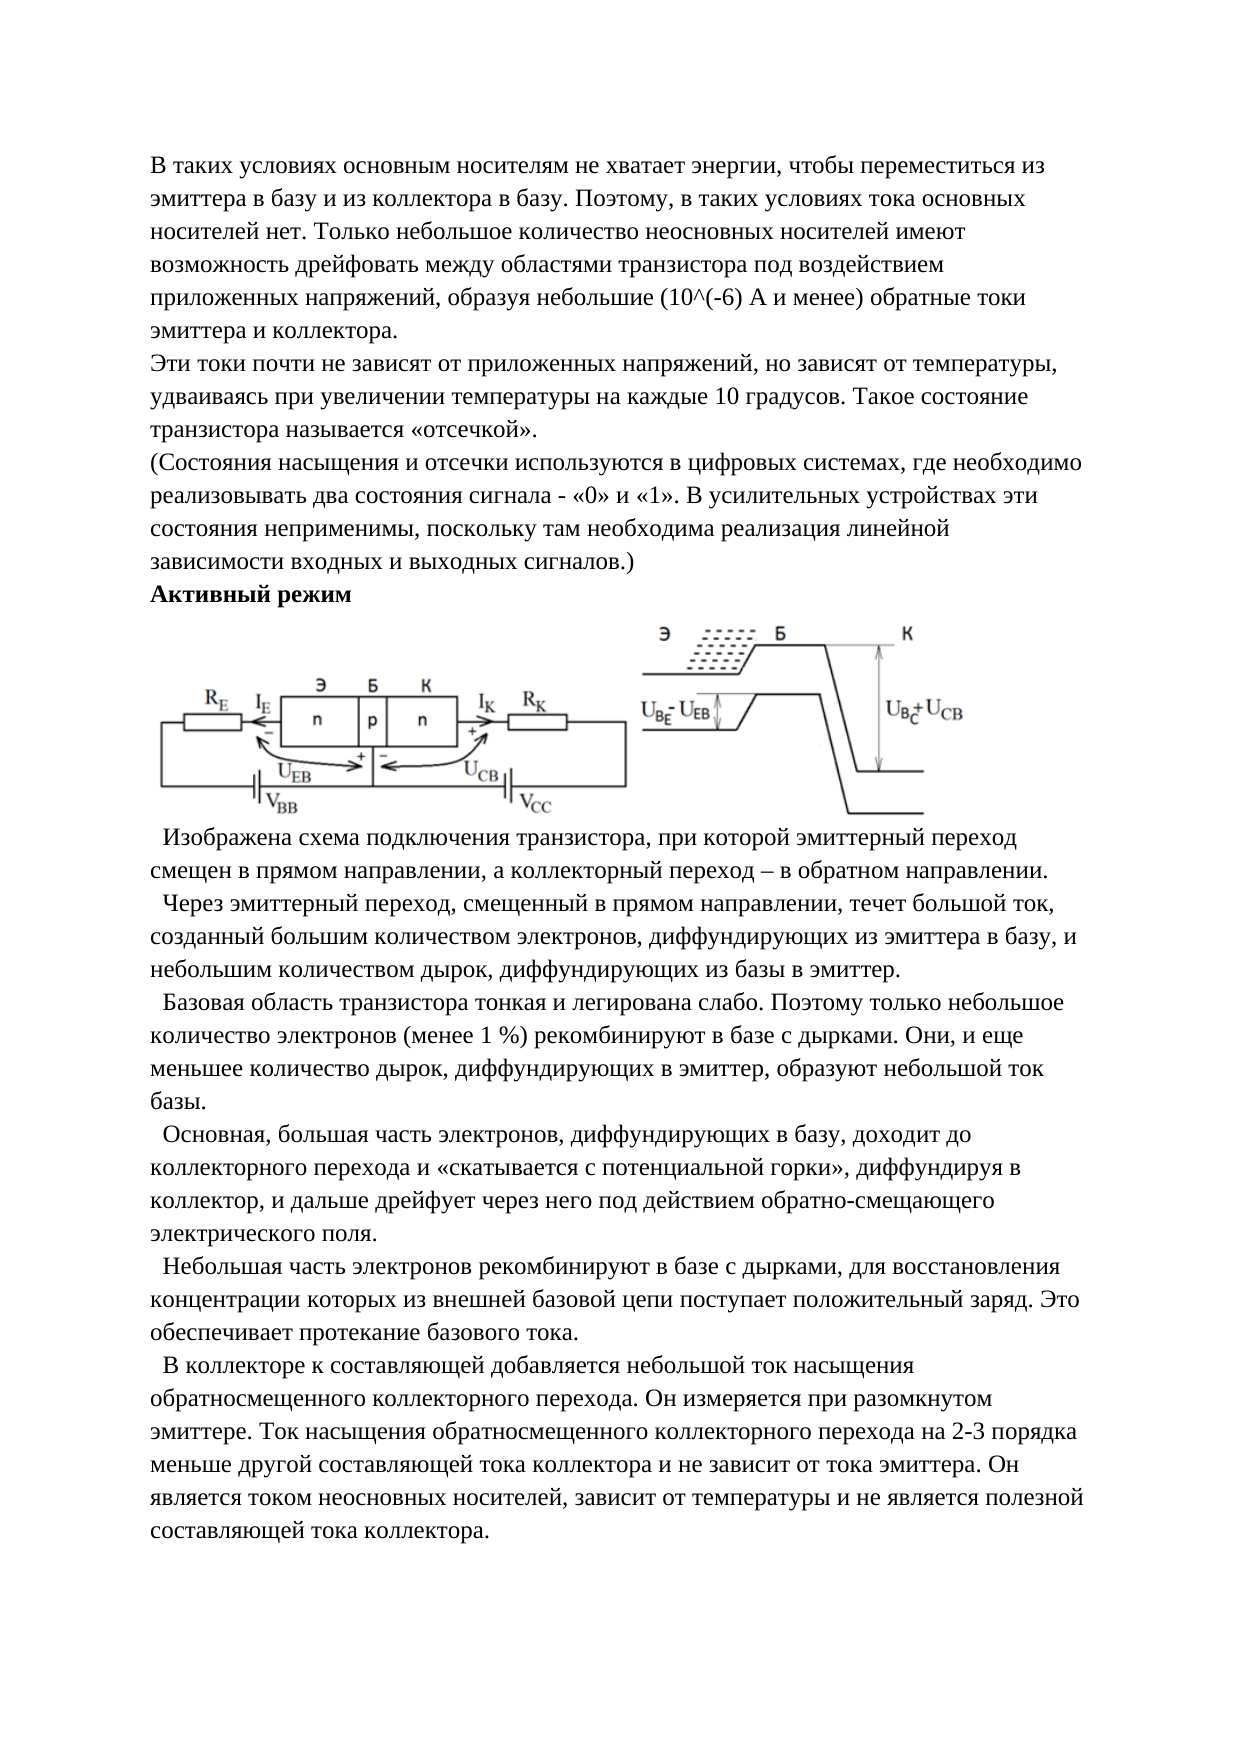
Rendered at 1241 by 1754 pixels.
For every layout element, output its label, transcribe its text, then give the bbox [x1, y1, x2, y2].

text Через эмиттерный переход, смещенный в прямом направлении, течет большой ток, созданный большим количеством электронов, диффундирующих из эмиттера в базу, и небольшим количеством дырок, диффундирующих из базы в эмиттер. [150, 888, 1090, 983]
text Активный режим [150, 579, 1090, 608]
text В коллекторе к составляющей добавляется небольшой ток насыщения обратносмещенного коллекторного перехода. Он измеряется при разомкнутом эмиттере. Ток насыщения обратносмещенного коллекторного перехода на 2-3 порядка меньше другой составляющей тока коллектора и не зависит от тока эмиттера. Он является током неосновных носителей, зависит от температуры и не является полезной составляющей тока коллектора. [150, 1350, 1090, 1544]
text Базовая область транзистора тонкая и легирована слабо. Поэтому только небольшое количество электронов (менее 1 %) рекомбинируют в базе с дырками. Они, и еще меньшее количество дырок, диффундирующих в эмиттер, образуют небольшой ток базы. [150, 987, 1090, 1115]
text Небольшая часть электронов рекомбинируют в базе с дырками, для восстановления концентрации которых из внешней базовой цепи поступает положительный заряд. Это обеспечивает протекание базового тока. [150, 1251, 1090, 1346]
text (Состояния насыщения и отсечки используются в цифровых системах, где необходимо реализовывать два состояния сигнала - «0» и «1». В усилительных устройствах эти состояния неприменимы, поскольку там необходима реализация линейной зависимости входных и выходных сигналов.) [150, 447, 1090, 575]
text Эти токи почти не зависят от приложенных напряжений, но зависят от температуры, удваиваясь при увеличении температуры на каждые 10 градусов. Такое состояние транзистора называется «отсечкой». [150, 348, 1090, 443]
text В таких условиях основным носителям не хватает энергии, чтобы переместиться из эмиттера в базу и из коллектора в базу. Поэтому, в таких условиях тока основных носителей нет. Только небольшое количество неосновных носителей имеют возможность дрейфовать между областями транзистора под воздействием приложенных напряжений, образуя небольшие (10^(-6) А и менее) обратные токи эмиттера и коллектора. [150, 150, 1090, 344]
text Изображена схема подключения транзистора, при которой эмиттерный переход смещен в прямом направлении, а коллекторный переход – в обратном направлении. [150, 822, 1090, 884]
text Основная, большая часть электронов, диффундирующих в базу, доходит до коллекторного перехода и «скатывается с потенциальной горки», диффундируя в коллектор, и дальше дрейфует через него под действием обратно-смещающего электрического поля. [150, 1119, 1090, 1247]
picture [150, 612, 966, 819]
